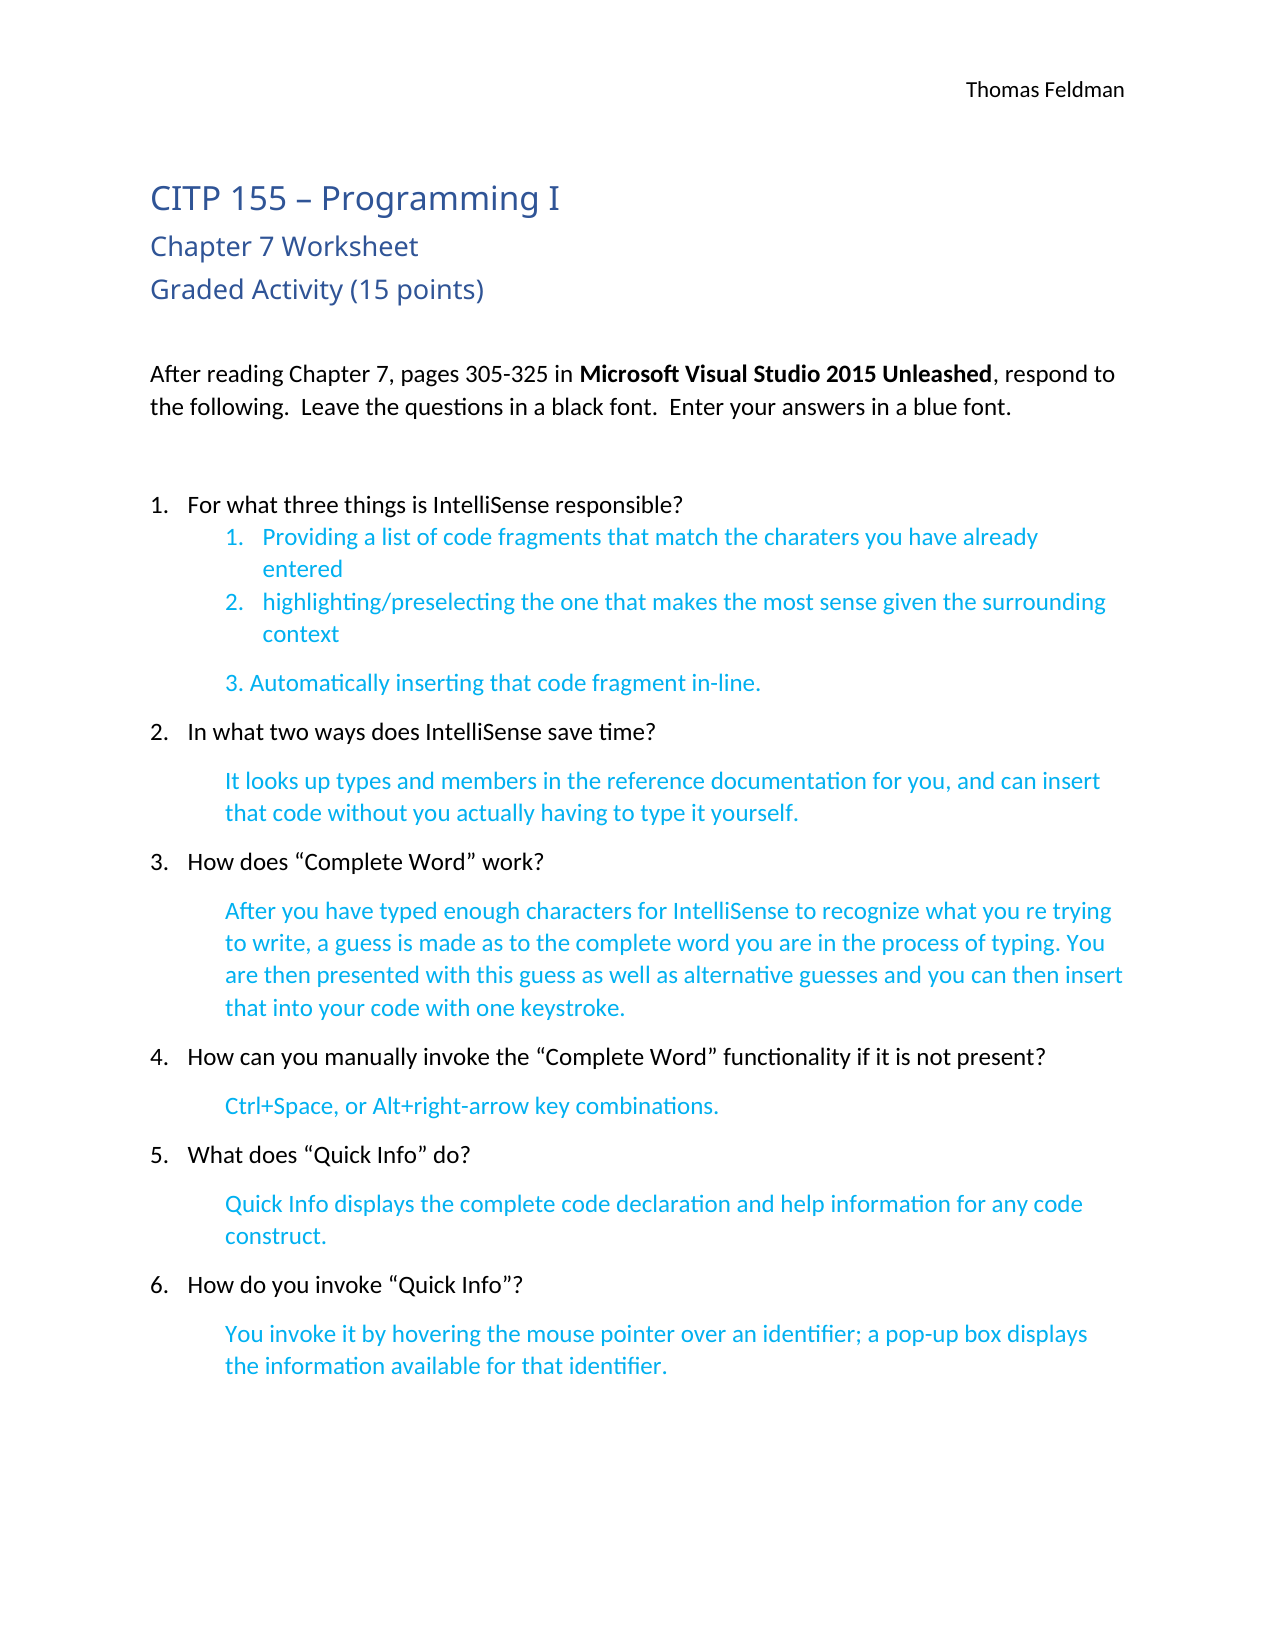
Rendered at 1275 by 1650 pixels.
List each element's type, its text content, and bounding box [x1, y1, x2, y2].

text After reading Chapter 7, pages 305-325 in Microsoft Visual Studio 2015 Unleashed, respond to the following. Leave the questions in a black font. Enter your answers in a blue font. [150, 358, 1125, 421]
list In what two ways does IntelliSense save time? [150, 716, 1125, 746]
list How do you invoke “Quick Info”? [150, 1269, 1125, 1299]
text After you have typed enough characters for IntelliSense to recognize what you re trying to write, a guess is made as to the complete word you are in the process of typing. You are then presented with this guess as well as alternative guesses and you can then insert that into your code with one keystroke. [225, 895, 1125, 1022]
text It looks up types and members in the reference documentation for you, and can insert that code without you actually having to type it yourself. [225, 765, 1125, 828]
subtitle Chapter 7 Worksheet [150, 227, 1125, 264]
subtitle CITP 155 – Programming I [150, 175, 1125, 220]
list For what three things is IntelliSense responsible? [150, 489, 1125, 519]
text 3. Automatically inserting that code fragment in-line. [225, 667, 1125, 697]
list What does “Quick Info” do? [150, 1139, 1125, 1169]
list Providing a list of code fragments that match the charaters you have already entered [225, 521, 1125, 584]
subtitle Graded Activity (15 points) [150, 271, 1125, 307]
list How does “Complete Word” work? [150, 846, 1125, 877]
list highlighting/preselecting the one that makes the most sense given the surrounding context [225, 586, 1125, 648]
text You invoke it by hovering the mouse pointer over an identifier; a pop-up box displays the information available for that identifier. [225, 1318, 1125, 1381]
text Quick Info displays the complete code declaration and help information for any code construct. [225, 1188, 1125, 1251]
text Ctrl+Space, or Alt+right-arrow key combinations. [225, 1090, 1125, 1120]
list How can you manually invoke the “Complete Word” functionality if it is not present? [150, 1041, 1125, 1071]
